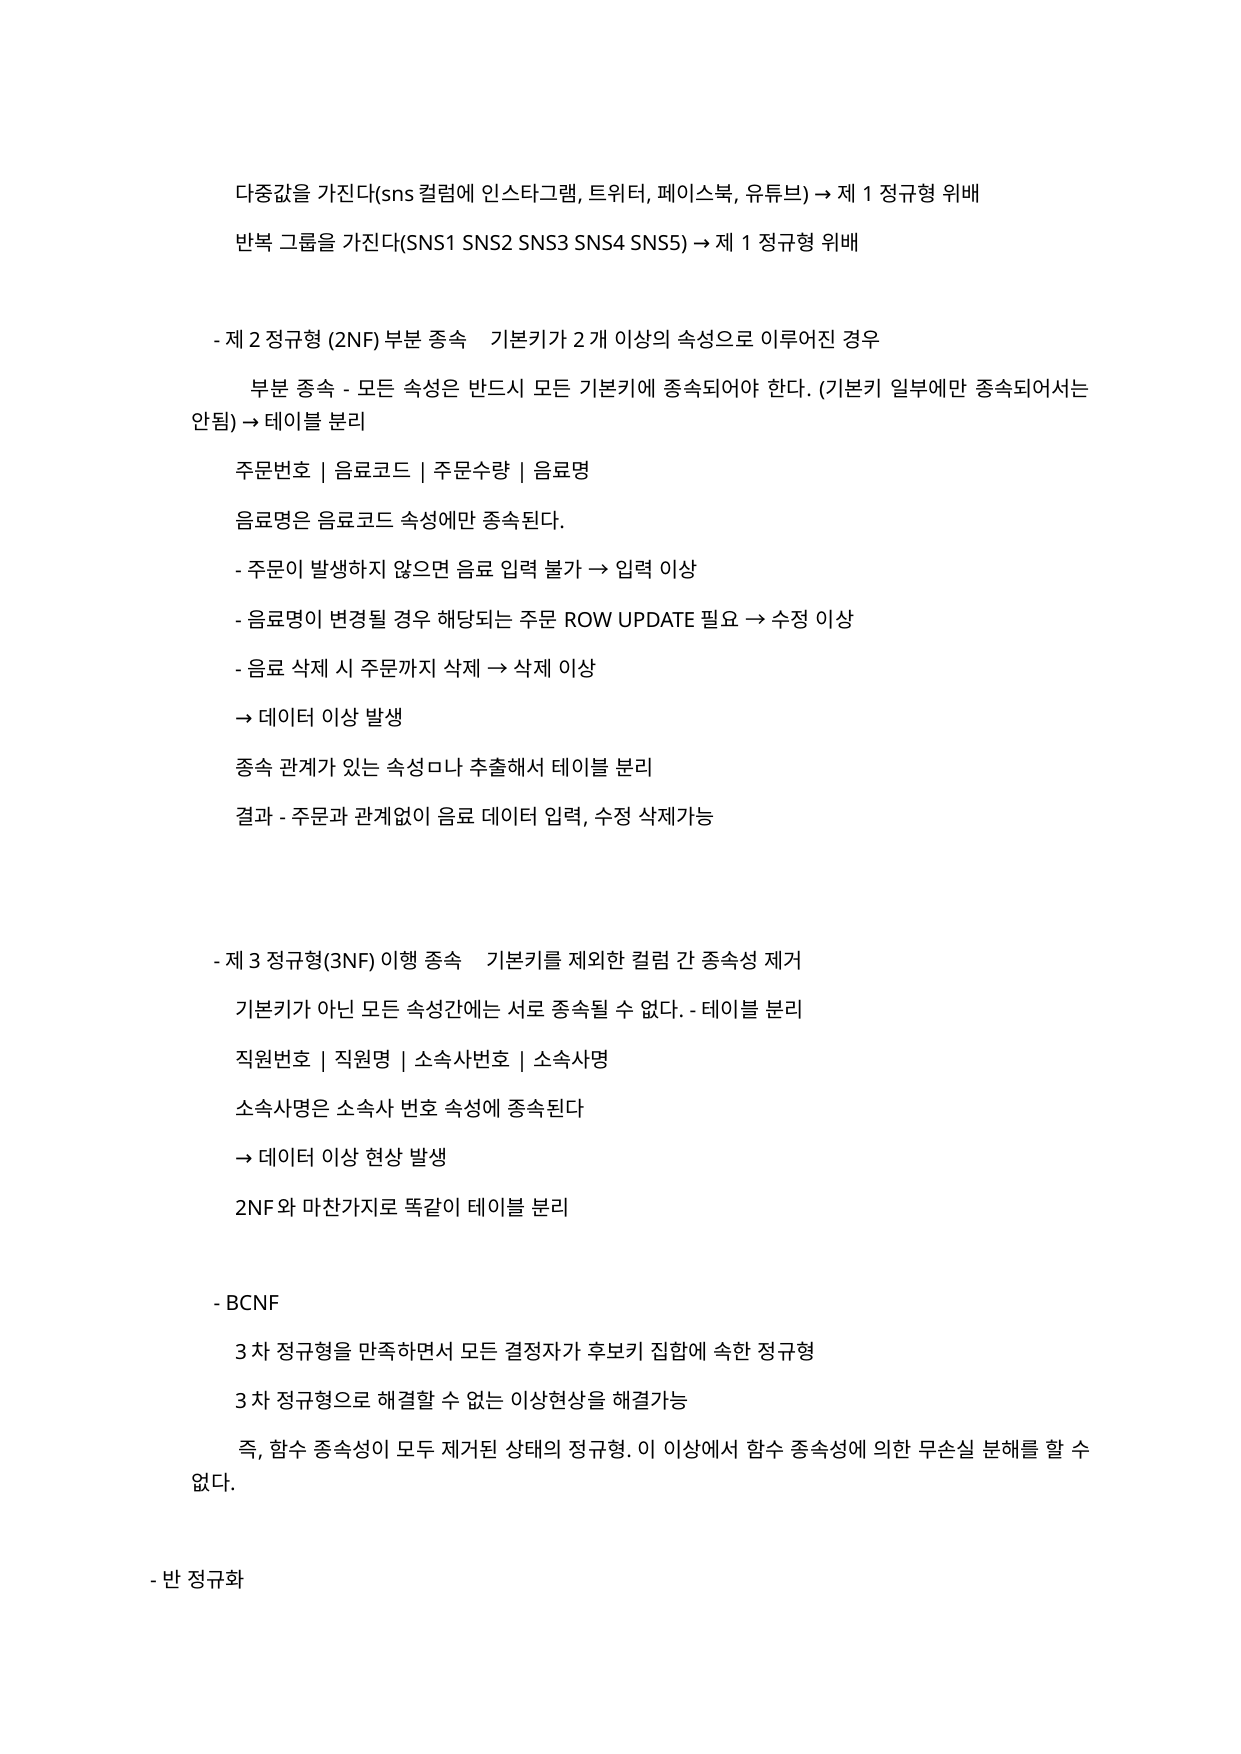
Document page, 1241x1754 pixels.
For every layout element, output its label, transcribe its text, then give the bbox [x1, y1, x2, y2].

text 소속사명은 소속사 번호 속성에 종속된다 [192, 1092, 1090, 1122]
text 주문번호 | 음료코드 | 주문수량 | 음료명 [192, 455, 1090, 485]
text → 데이터 이상 현상 발생 [192, 1142, 1090, 1172]
text - 음료 삭제 시 주문까지 삭제 → 삭제 이상 [192, 652, 1090, 682]
text - 반 정규화 [150, 1563, 1090, 1593]
text - 제2정규형 (2NF) 부분 종속 기본키가 2개 이상의 속성으로 이루어진 경우 [192, 323, 1090, 353]
text 음료명은 음료코드 속성에만 종속된다. [192, 504, 1090, 534]
text → 데이터 이상 발생 [192, 702, 1090, 732]
text 3차 정규형으로 해결할 수 없는 이상현상을 해결가능 [192, 1384, 1090, 1414]
text 즉, 함수 종속성이 모두 제거된 상태의 정규형. 이 이상에서 함수 종속성에 의한 무손실 분해를 할 수 없다. [192, 1434, 1090, 1497]
text 3차 정규형을 만족하면서 모든 결정자가 후보키 집합에 속한 정규형 [192, 1335, 1090, 1365]
text 직원번호 | 직원명 | 소속사번호 | 소속사명 [192, 1043, 1090, 1073]
text 결과 - 주문과 관계없이 음료 데이터 입력, 수정 삭제가능 [192, 800, 1090, 831]
text 다중값을 가진다(sns컬럼에 인스타그램, 트위터, 페이스북, 유튜브) → 제 1 정규형 위배 [192, 177, 1090, 207]
text - 주문이 발생하지 않으면 음료 입력 불가 → 입력 이상 [192, 553, 1090, 584]
text - 음료명이 변경될 경우 해당되는 주문 ROW UPDATE 필요 → 수정 이상 [192, 603, 1090, 633]
text 2NF와 마찬가지로 똑같이 테이블 분리 [192, 1191, 1090, 1221]
text 종속 관계가 있는 속성ㅁ나 추출해서 테이블 분리 [192, 751, 1090, 781]
text - 제3 정규형(3NF) 이행 종속 기본키를 제외한 컬럼 간 종속성 제거 [192, 944, 1090, 974]
text - BCNF [192, 1288, 1090, 1316]
text 부분 종속 - 모든 속성은 반드시 모든 기본키에 종속되어야 한다. (기본키 일부에만 종속되어서는 안됨) → 테이블 분리 [192, 373, 1090, 436]
text 반복 그룹을 가진다(SNS1 SNS2 SNS3 SNS4 SNS5) → 제 1 정규형 위배 [192, 227, 1090, 257]
text 기본키가 아닌 모든 속성간에는 서로 종속될 수 없다. - 테이블 분리 [192, 993, 1090, 1024]
